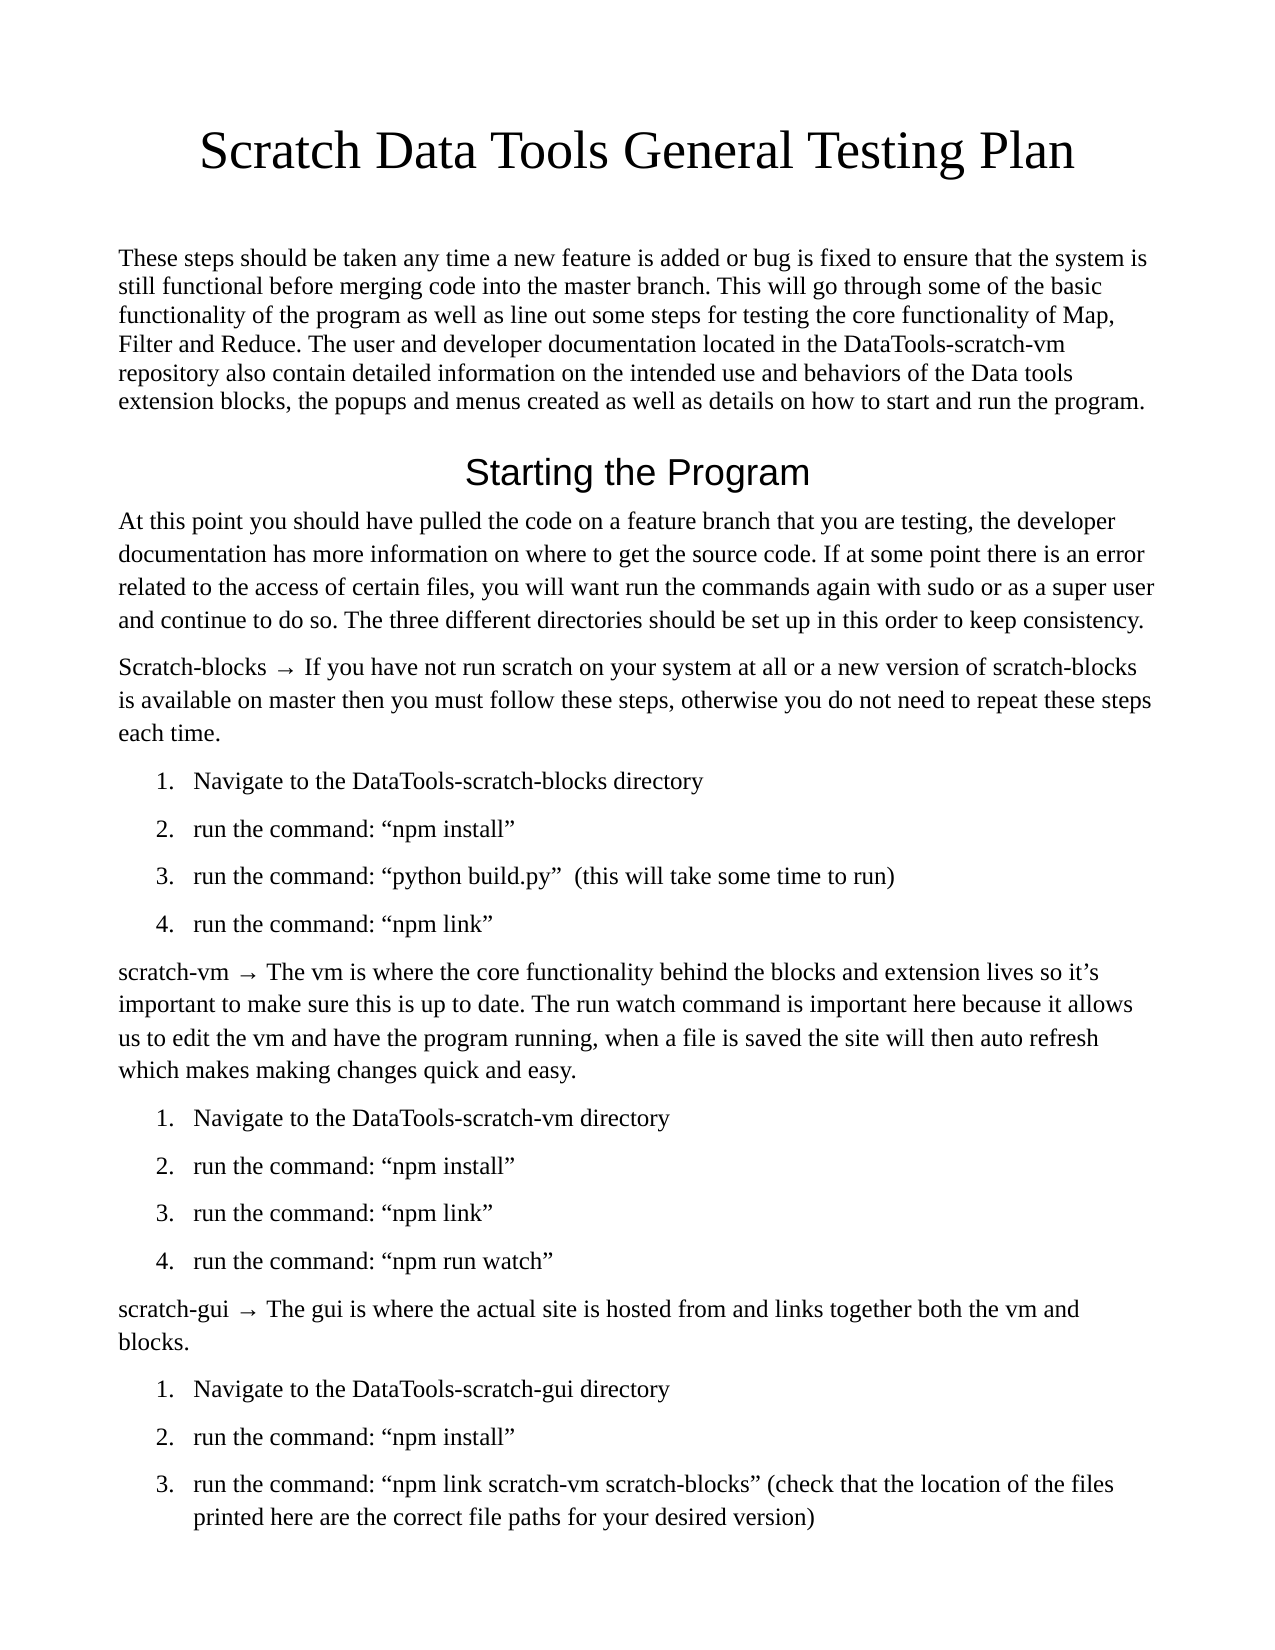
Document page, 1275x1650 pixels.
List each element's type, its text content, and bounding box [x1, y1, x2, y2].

text At this point you should have pulled the code on a feature branch that you are testing, the developer documentation has more information on where to get the source code. If at some point there is an error related to the access of certain files, you will want run the commands again with sudo or as a super user and continue to do so. The three different directories should be set up in this order to keep consistency. [118, 506, 1157, 634]
text Scratch-blocks → If you have not run scratch on your system at all or a new version of scratch-blocks is available on master then you must follow these steps, otherwise you do not need to repeat these steps each time. [118, 652, 1157, 747]
list run the command: “npm install” [156, 1422, 1157, 1451]
list run the command: “python build.py” (this will take some time to run) [156, 861, 1157, 890]
text Scratch Data Tools General Testing Plan [118, 118, 1157, 180]
list run the command: “npm link” [156, 1198, 1157, 1227]
list Navigate to the DataTools-scratch-blocks directory [156, 766, 1157, 795]
list Navigate to the DataTools-scratch-vm directory [156, 1103, 1157, 1132]
list run the command: “npm install” [156, 1151, 1157, 1179]
text These steps should be taken any time a new feature is added or bug is fixed to ensure that the system is still functional before merging code into the master branch. This will go through some of the basic functionality of the program as well as line out some steps for testing the core functionality of Map, Filter and Reduce. The user and developer documentation located in the DataTools-scratch-vm repository also contain detailed information on the intended use and behaviors of the Data tools extension blocks, the popups and menus created as well as details on how to start and run the program. [118, 243, 1157, 415]
subtitle Starting the Program [118, 450, 1157, 493]
list Navigate to the DataTools-scratch-gui directory [156, 1374, 1157, 1403]
text scratch-vm → The vm is where the core functionality behind the blocks and extension lives so it’s important to make sure this is up to date. The run watch command is important here because it allows us to edit the vm and have the program running, when a file is saved the site will then auto refresh which makes making changes quick and easy. [118, 957, 1157, 1084]
list run the command: “npm install” [156, 814, 1157, 842]
list run the command: “npm link scratch-vm scratch-blocks” (check that the location of the files printed here are the correct file paths for your desired version) [156, 1469, 1157, 1531]
list run the command: “npm run watch” [156, 1246, 1157, 1275]
text scratch-gui → The gui is where the actual site is hosted from and links together both the vm and blocks. [118, 1294, 1157, 1355]
list run the command: “npm link” [156, 909, 1157, 938]
